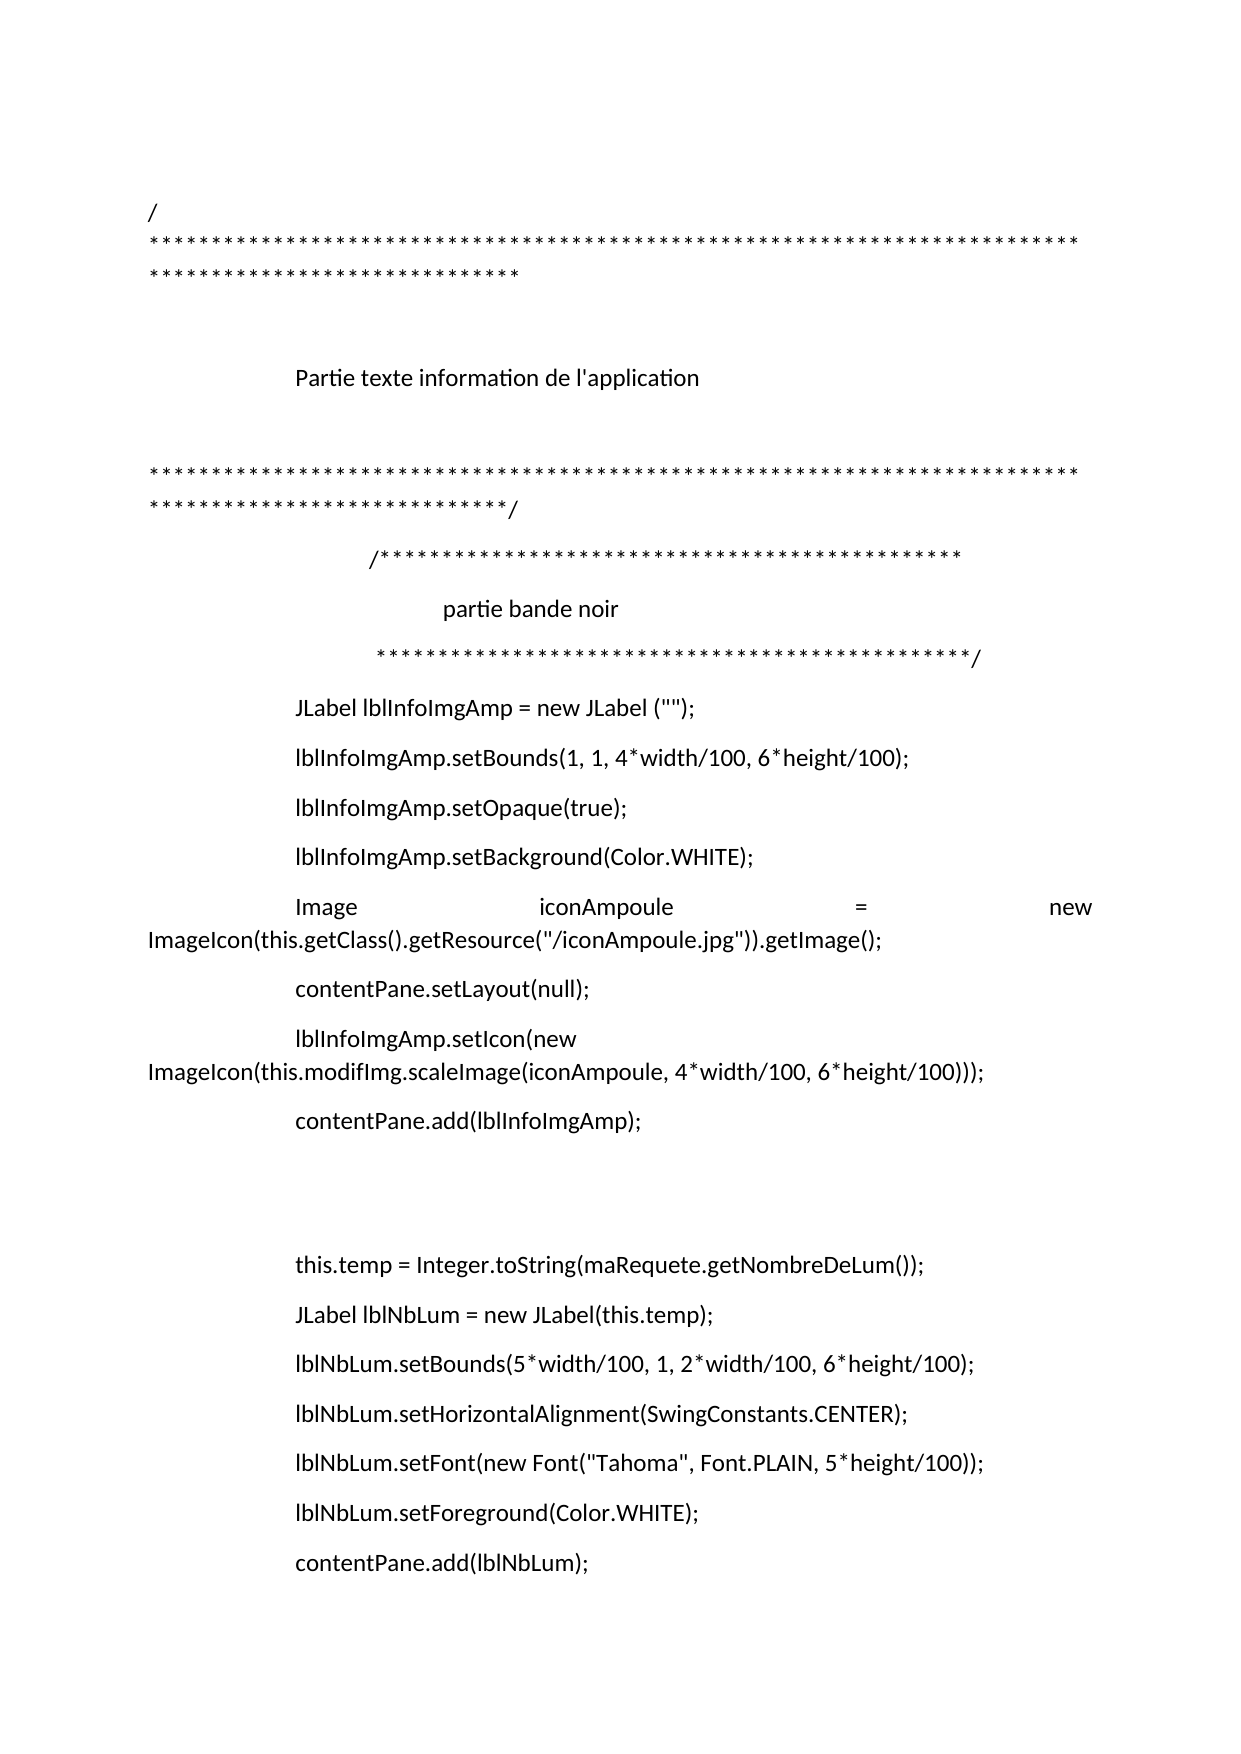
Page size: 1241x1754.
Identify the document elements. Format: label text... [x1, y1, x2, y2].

text /********************************************************************************************************* [148, 197, 1093, 293]
text contentPane.setLayout(null); [148, 973, 1093, 1004]
text contentPane.add(lblNbLum); [148, 1547, 1093, 1577]
text ************************************************/ [148, 643, 1093, 673]
text JLabel lblNbLum = new JLabel(this.temp); [148, 1299, 1093, 1329]
text Partie texte information de l'application [148, 362, 1093, 393]
text lblNbLum.setHorizontalAlignment(SwingConstants.CENTER); [148, 1398, 1093, 1428]
text lblInfoImgAmp.setBounds(1, 1, 4*width/100, 6*height/100); [148, 742, 1093, 773]
text lblNbLum.setFont(new Font("Tahoma", Font.PLAIN, 5*height/100)); [148, 1448, 1093, 1478]
text lblInfoImgAmp.setBackground(Color.WHITE); [148, 841, 1093, 872]
text JLabel lblInfoImgAmp = new JLabel (""); [148, 693, 1093, 723]
text /*********************************************** [148, 544, 1093, 574]
text lblNbLum.setBounds(5*width/100, 1, 2*width/100, 6*height/100); [148, 1348, 1093, 1379]
text Image iconAmpoule = new ImageIcon(this.getClass().getResource("/iconAmpoule.jpg")).getImage(); [148, 891, 1093, 954]
text lblNbLum.setForeground(Color.WHITE); [148, 1497, 1093, 1528]
text lblInfoImgAmp.setOpaque(true); [148, 792, 1093, 822]
text contentPane.add(lblInfoImgAmp); [148, 1106, 1093, 1136]
text lblInfoImgAmp.setIcon(new ImageIcon(this.modifImg.scaleImage(iconAmpoule, 4*width/100, 6*height/100))); [148, 1023, 1093, 1086]
text partie bande noir [148, 593, 1093, 624]
text this.temp = Integer.toString(maRequete.getNombreDeLum()); [148, 1249, 1093, 1280]
text ********************************************************************************************************/ [148, 461, 1093, 525]
